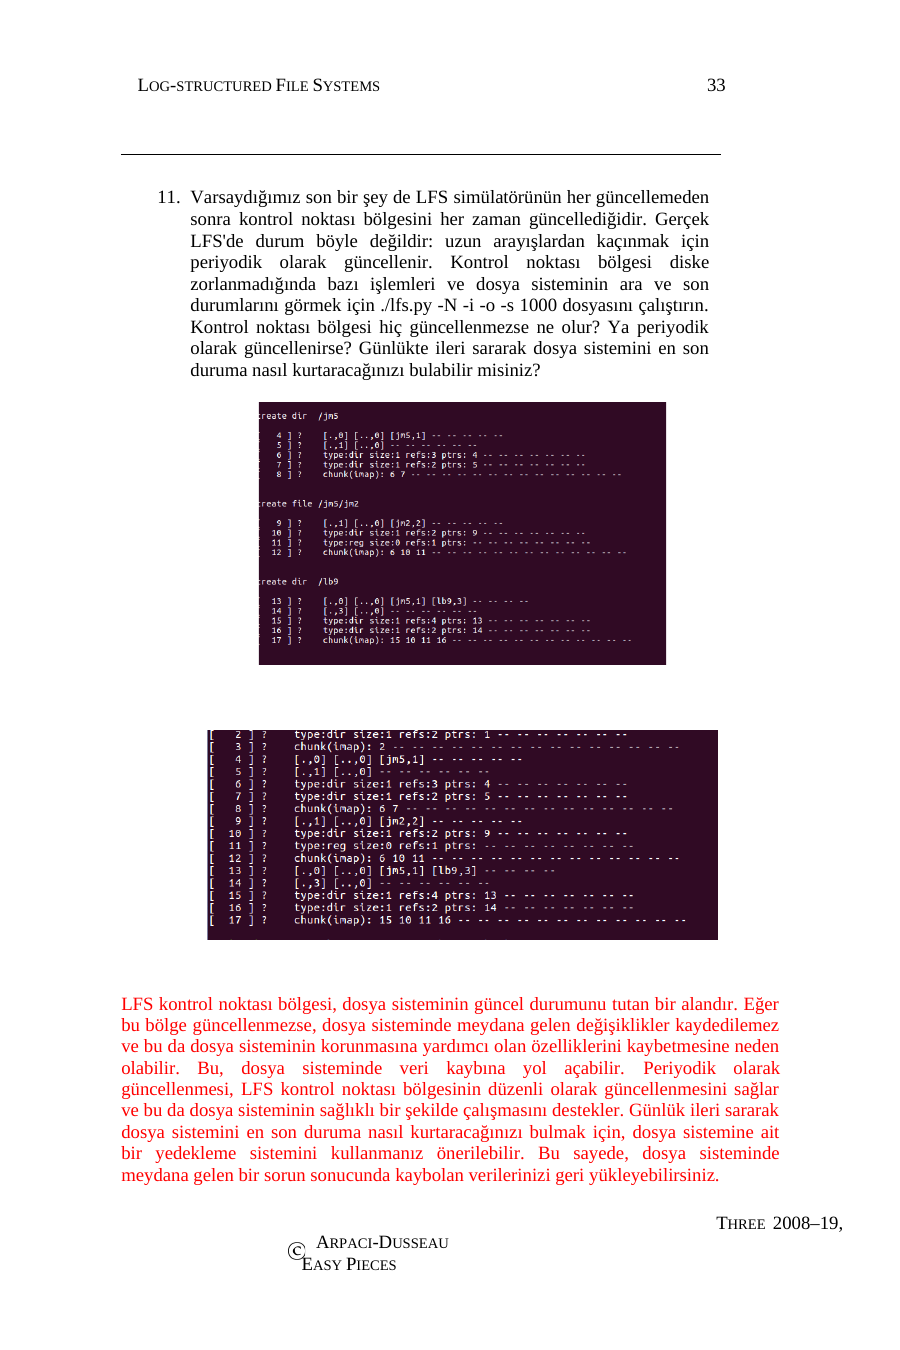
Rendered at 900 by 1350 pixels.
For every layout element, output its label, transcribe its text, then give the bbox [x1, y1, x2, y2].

picture [207, 730, 718, 940]
picture [258, 402, 667, 665]
list Varsaydığımız son bir şey de LFS simülatörünün her güncellemeden sonra kontrol noktası bölgesini her zaman güncellediğidir. Gerçek LFS'de durum böyle değildir: uzun arayışlardan kaçınmak için periyodik olarak güncellenir. Kontrol noktası bölgesi diske zorlanmadığında bazı işlemleri ve dosya sisteminin ara ve son durumlarını görmek için ./lfs.py -N -i -o -s 1000 dosyasını çalıştırın. Kontrol noktası bölgesi hiç güncellenmezse ne olur? Ya periyodik olarak güncellenirse? Günlükte ileri sararak dosya sistemini en son duruma nasıl kurtaracağınızı bulabilir misiniz? [157, 186, 710, 381]
picture [287, 1241, 306, 1260]
text LFS kontrol noktası bölgesi, dosya sisteminin güncel durumunu tutan bir alandır. Eğer bu bölge güncellenmezse, dosya sisteminde meydana gelen değişiklikler kaydedilemez ve bu da dosya sisteminin korunmasına yardımcı olan özelliklerini kaybetmesine neden olabilir. Bu, dosya sisteminde veri kaybına yol açabilir. Periyodik olarak güncellenmesi, LFS kontrol noktası bölgesinin düzenli olarak güncellenmesini sağlar ve bu da dosya sisteminin sağlıklı bir şekilde çalışmasını destekler. Günlük ileri sararak dosya sistemini en son duruma nasıl kurtaracağınızı bulmak için, dosya sistemine ait bir yedekleme sistemini kullanmanız önerilebilir. Bu sayede, dosya sisteminde meydana gelen bir sorun sonucunda kaybolan verilerinizi geri yükleyebilirsiniz. [121, 993, 780, 1185]
